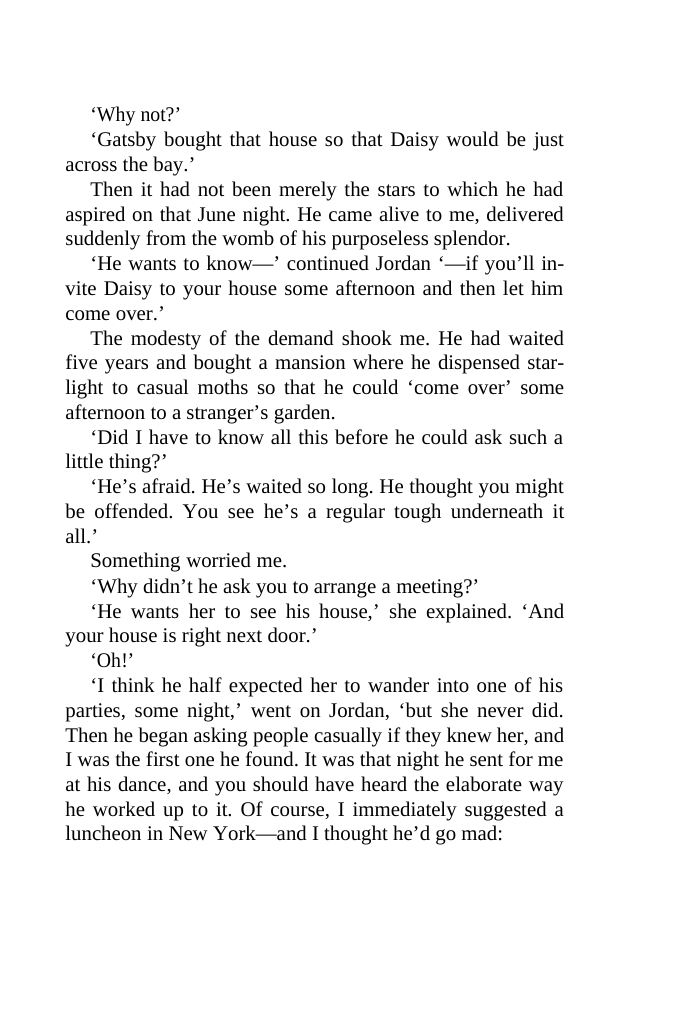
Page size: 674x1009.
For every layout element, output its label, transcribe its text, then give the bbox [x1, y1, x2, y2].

text ‘Why didn’t he ask you to arrange a meeting?’ [90, 573, 619, 598]
text ‘He wants to know—’ continued Jordan ‘—if you’ll in- vite Daisy to your house some afternoon and then let him come over.’ [65, 251, 565, 325]
text Then it had not been merely the stars to which he had aspired on that June night. He came alive to me, delivered suddenly from the womb of his purposeless splendor. [65, 177, 564, 250]
text ‘Did I have to know all this before he could ask such a little thing?’ [65, 424, 564, 473]
text ‘Gatsby bought that house so that Daisy would be just across the bay.’ [65, 127, 564, 176]
text Something worried me. [90, 548, 619, 572]
text ‘Why not?’ [90, 102, 619, 126]
text ‘He’s afraid. He’s waited so long. He thought you might be offended. You see he’s a regular tough underneath it all.’ [65, 474, 565, 548]
text ‘He wants her to see his house,’ she explained. ‘And your house is right next door.’ [65, 599, 564, 647]
text ‘I think he half expected her to wander into one of his parties, some night,’ went on Jordan, ‘but she never did. Then he began asking people casually if they knew her, and I was the first one he found. It was that night he sent for me at his dance, and you should have heard the elaborate way he worked up to it. Of course, I immediately suggested a luncheon in New York—and I thought he’d go mad: [65, 673, 565, 845]
text The modesty of the demand shook me. He had waited five years and bought a mansion where he dispensed star- light to casual moths so that he could ‘come over’ some afternoon to a stranger’s garden. [65, 326, 565, 424]
text ‘Oh!’ [90, 648, 619, 672]
